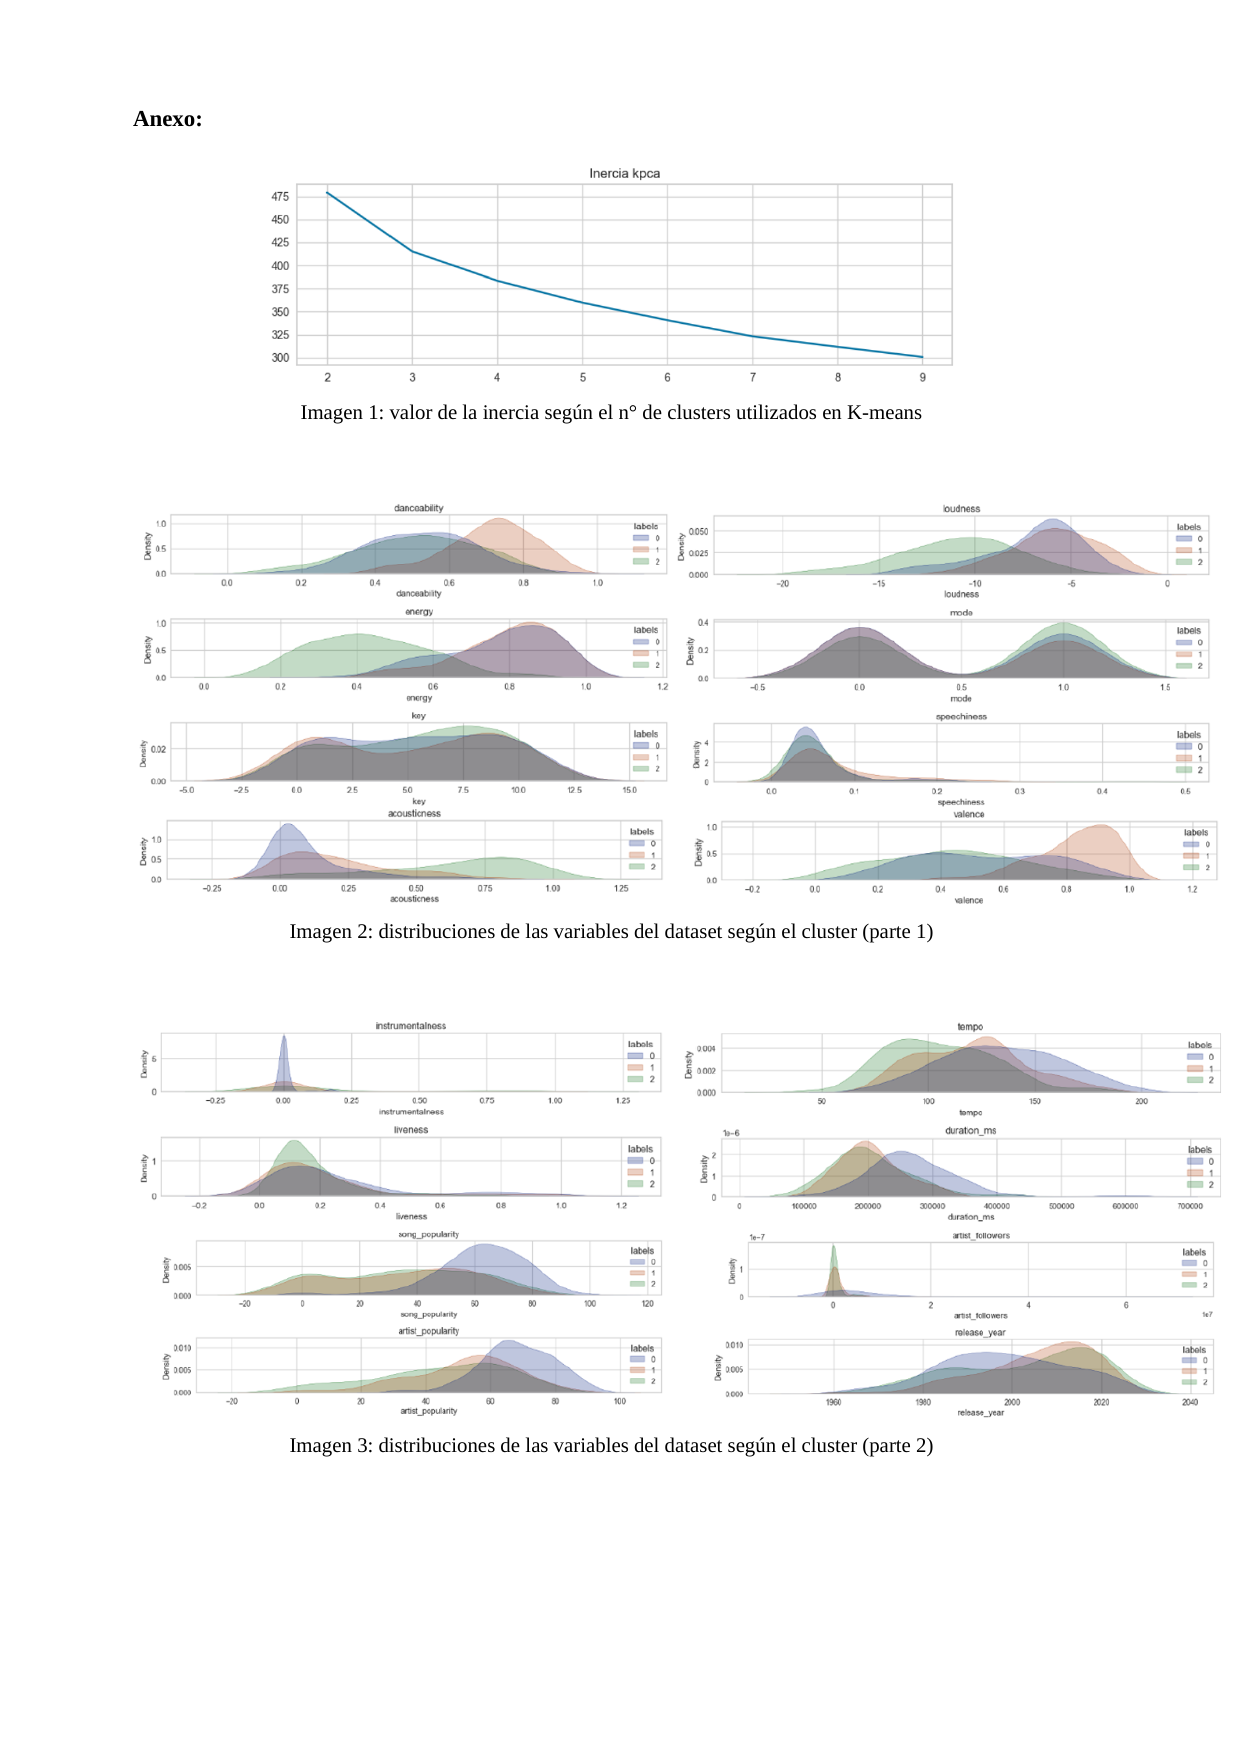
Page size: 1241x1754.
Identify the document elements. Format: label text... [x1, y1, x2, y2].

text Imagen 3: distribuciones de las variables del dataset según el cluster (parte 2) [133, 1433, 1090, 1457]
picture [132, 501, 1220, 906]
picture [132, 1020, 1222, 1420]
text Imagen 2: distribuciones de las variables del dataset según el cluster (parte 1) [133, 919, 1090, 943]
text Anexo: [133, 105, 1090, 132]
text Imagen 1: valor de la inercia según el n° de clusters utilizados en K-means [133, 400, 1090, 424]
picture [263, 165, 960, 387]
